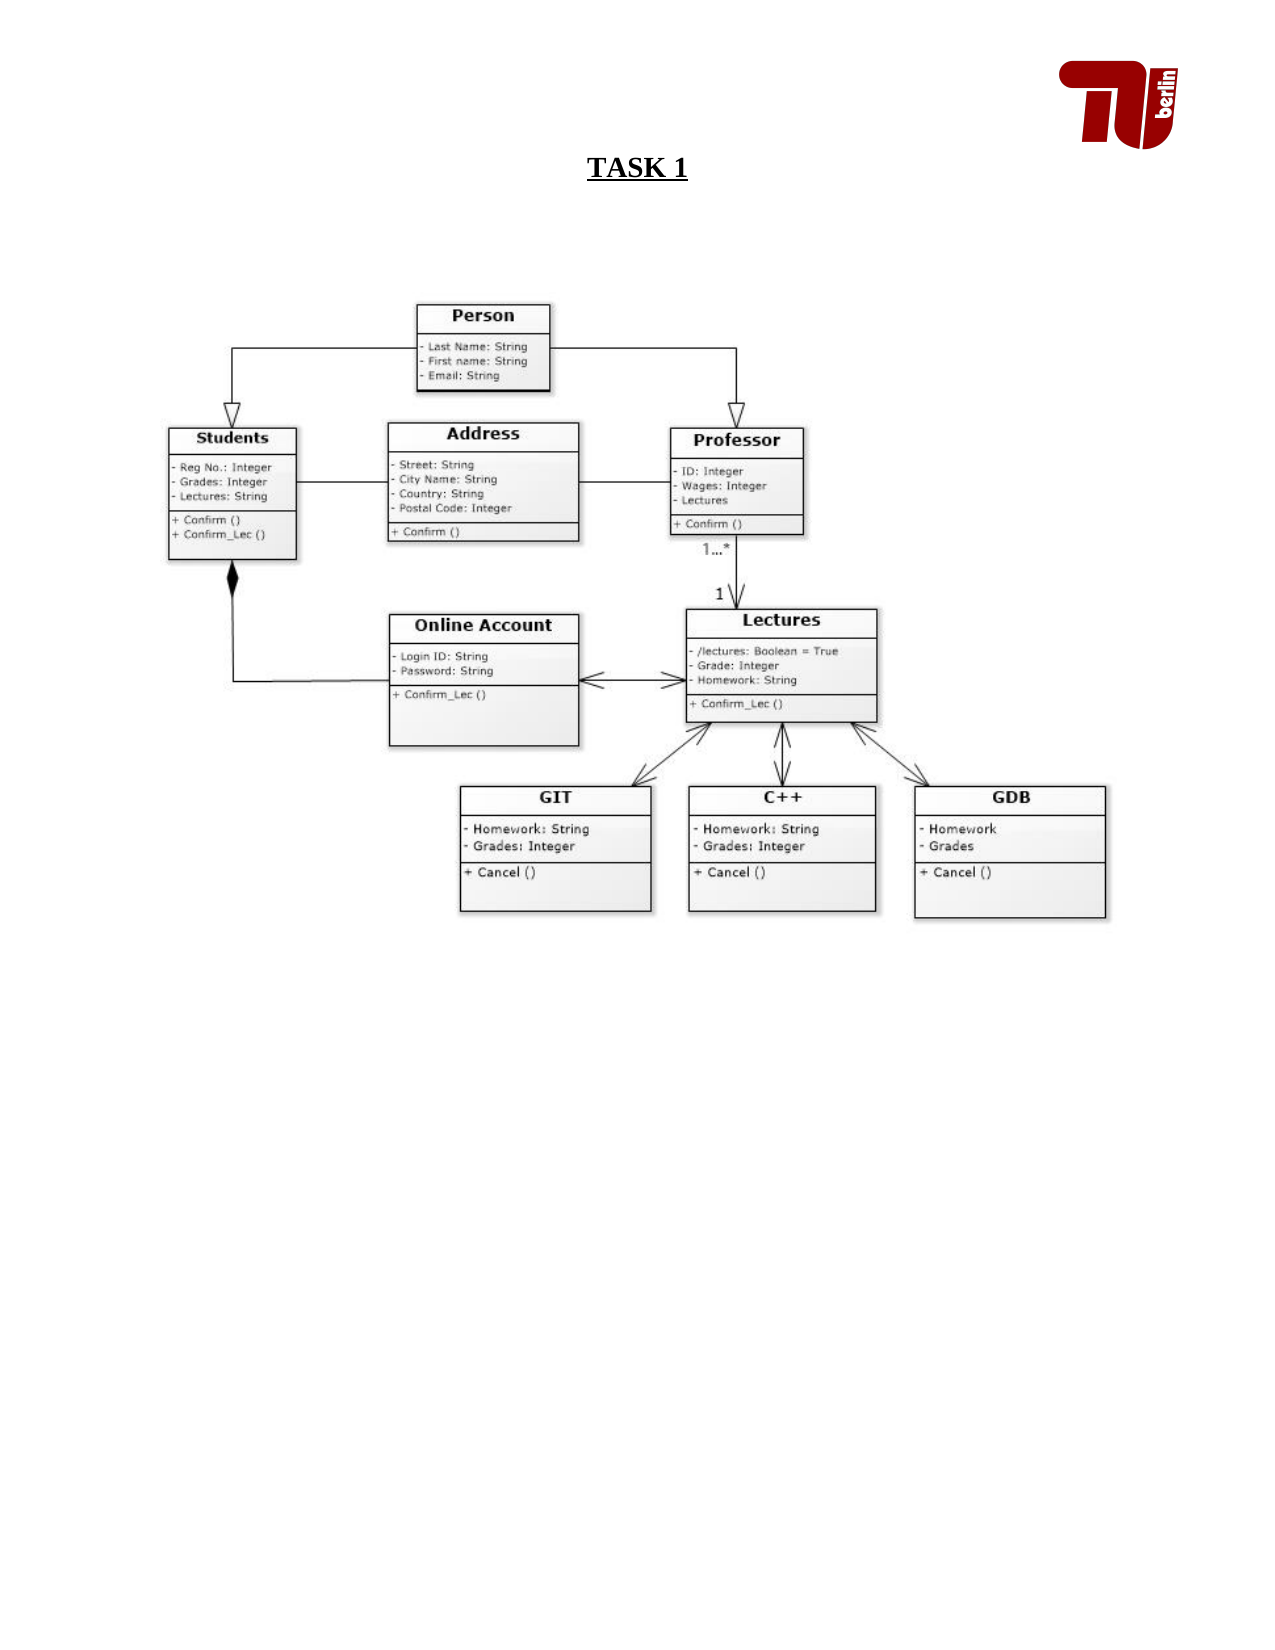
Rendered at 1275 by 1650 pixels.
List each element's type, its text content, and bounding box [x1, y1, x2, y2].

picture [1057, 60, 1180, 150]
picture [150, 261, 1125, 937]
text TASK 1 [150, 150, 1125, 183]
